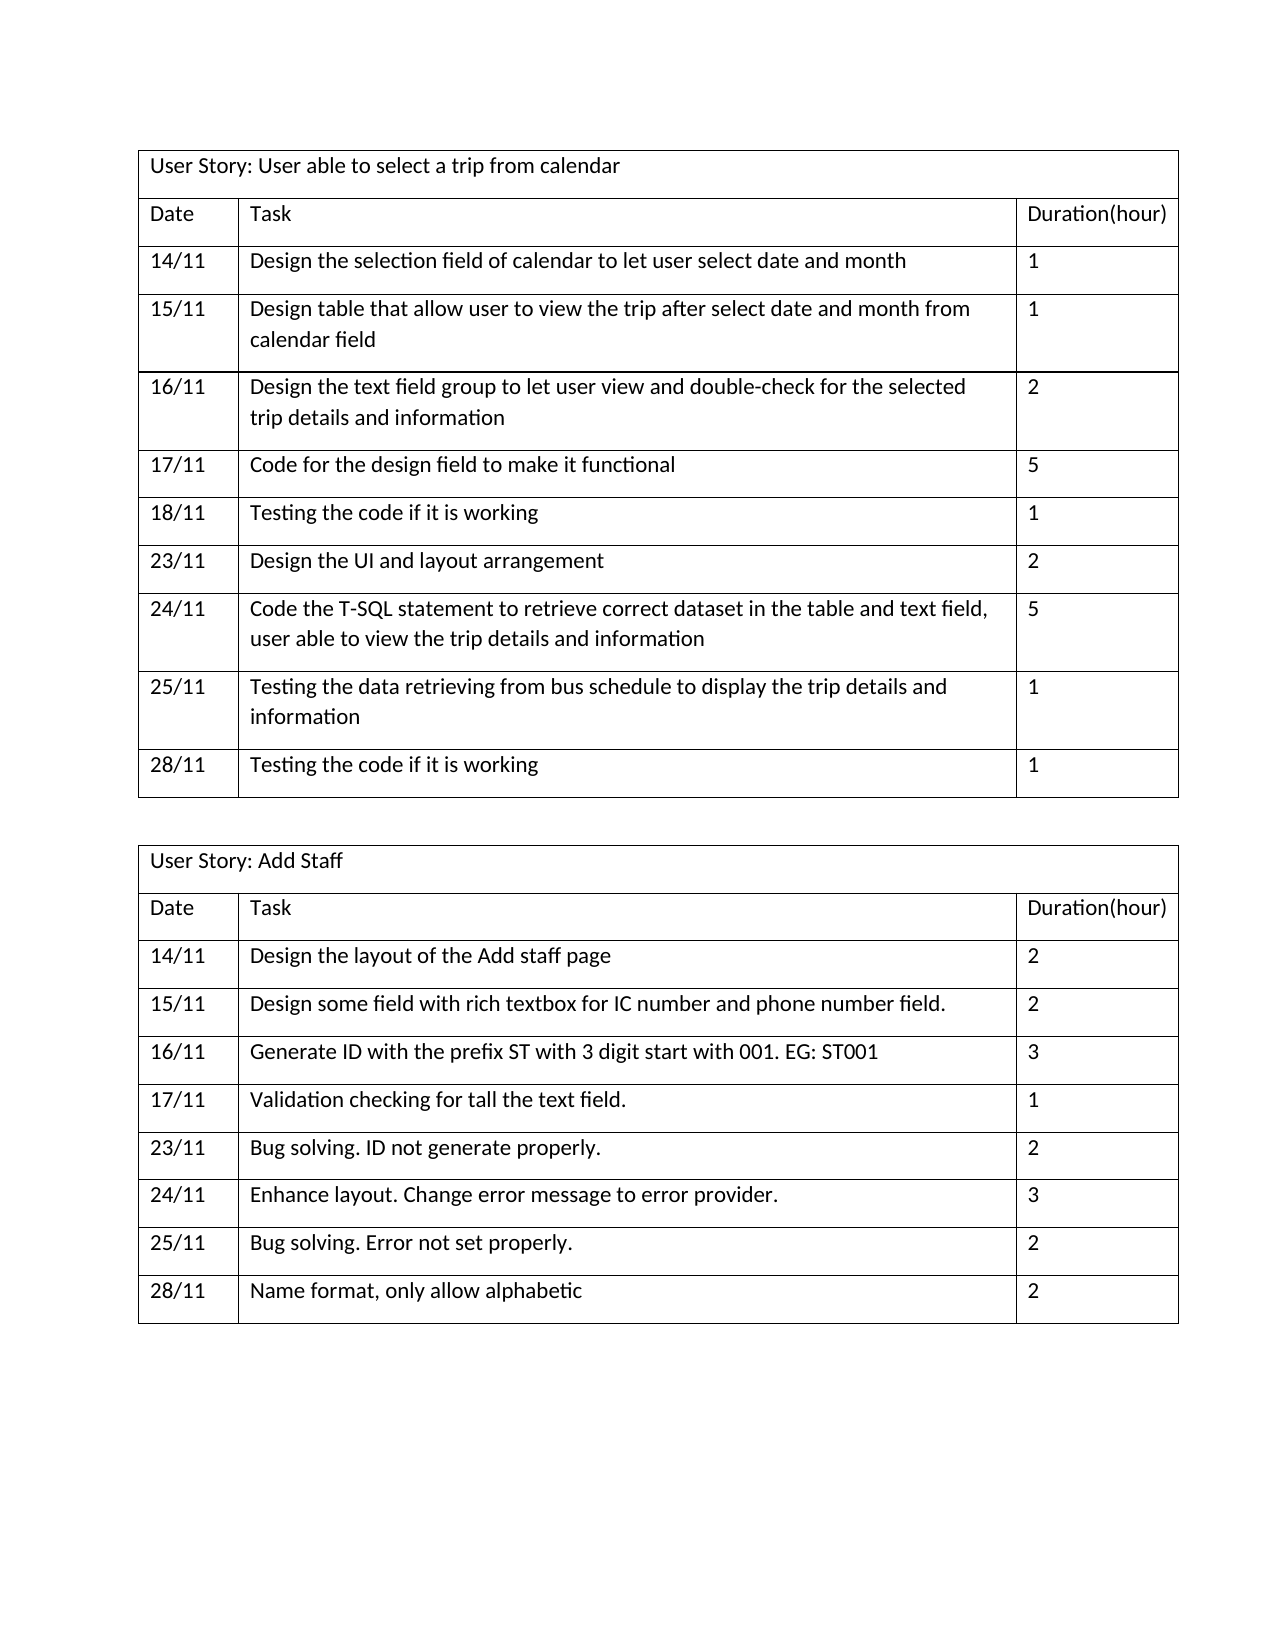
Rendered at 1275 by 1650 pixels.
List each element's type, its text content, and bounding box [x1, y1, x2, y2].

table_cell 17/11 [139, 451, 238, 497]
table_cell 18/11 [139, 498, 238, 545]
table_cell Validation checking for tall the text field. [239, 1085, 1016, 1132]
table_cell Bug solving. ID not generate properly. [239, 1133, 1016, 1179]
table_cell Design some field with rich textbox for IC number and phone number field. [239, 989, 1016, 1036]
table_cell 14/11 [139, 247, 238, 293]
table_cell 5 [1017, 451, 1178, 497]
table_cell Testing the code if it is working [239, 750, 1016, 797]
table_cell 24/11 [139, 1180, 238, 1227]
table_cell Testing the data retrieving from bus schedule to display the trip details and information [239, 672, 1016, 749]
table_cell Design the layout of the Add staff page [239, 941, 1016, 988]
table_cell 2 [1017, 941, 1178, 988]
table_cell Task [239, 894, 1016, 940]
table_cell Date [139, 199, 238, 246]
table_cell 3 [1017, 1180, 1178, 1227]
table_cell Testing the code if it is working [239, 498, 1016, 545]
table_cell 1 [1017, 498, 1178, 545]
table_cell Task [239, 199, 1016, 246]
table_cell Design table that allow user to view the trip after select date and month from calendar field [239, 295, 1016, 371]
table_cell 15/11 [139, 989, 238, 1036]
table_header User Story: User able to select a trip from calendar [139, 151, 1178, 198]
table_cell Design the selection field of calendar to let user select date and month [239, 247, 1016, 293]
table_cell 14/11 [139, 941, 238, 988]
table_cell Enhance layout. Change error message to error provider. [239, 1180, 1016, 1227]
table_cell 2 [1017, 373, 1178, 449]
table_cell Design the UI and layout arrangement [239, 546, 1016, 593]
table_cell Duration(hour) [1017, 894, 1178, 940]
table_cell 1 [1017, 750, 1178, 797]
table_cell 3 [1017, 1037, 1178, 1084]
table_cell 1 [1017, 1085, 1178, 1132]
table_cell 2 [1017, 1228, 1178, 1275]
table_cell Date [139, 894, 238, 940]
table_cell 15/11 [139, 295, 238, 371]
table_cell Design the text field group to let user view and double-check for the selected trip details and information [239, 373, 1016, 449]
table_cell 2 [1017, 989, 1178, 1036]
table_cell 24/11 [139, 594, 238, 671]
table_cell 17/11 [139, 1085, 238, 1132]
table_cell 23/11 [139, 546, 238, 593]
table_cell Bug solving. Error not set properly. [239, 1228, 1016, 1275]
table_header User Story: Add Staff [139, 846, 1178, 892]
table_cell 2 [1017, 1276, 1178, 1323]
table_cell 25/11 [139, 1228, 238, 1275]
table_cell Generate ID with the prefix ST with 3 digit start with 001. EG: ST001 [239, 1037, 1016, 1084]
table_cell 2 [1017, 1133, 1178, 1179]
table_cell Code for the design field to make it functional [239, 451, 1016, 497]
table_cell 16/11 [139, 1037, 238, 1084]
table_cell 28/11 [139, 1276, 238, 1323]
table_cell 1 [1017, 295, 1178, 371]
table_cell Duration(hour) [1017, 199, 1178, 246]
table_cell 1 [1017, 672, 1178, 749]
table_cell 16/11 [139, 373, 238, 449]
table_cell 25/11 [139, 672, 238, 749]
table_cell Name format, only allow alphabetic [239, 1276, 1016, 1323]
table_cell 23/11 [139, 1133, 238, 1179]
table_cell Code the T-SQL statement to retrieve correct dataset in the table and text field, user able to view the trip details and information [239, 594, 1016, 671]
table_cell 1 [1017, 247, 1178, 293]
table_cell 28/11 [139, 750, 238, 797]
table_cell 2 [1017, 546, 1178, 593]
table_cell 5 [1017, 594, 1178, 671]
